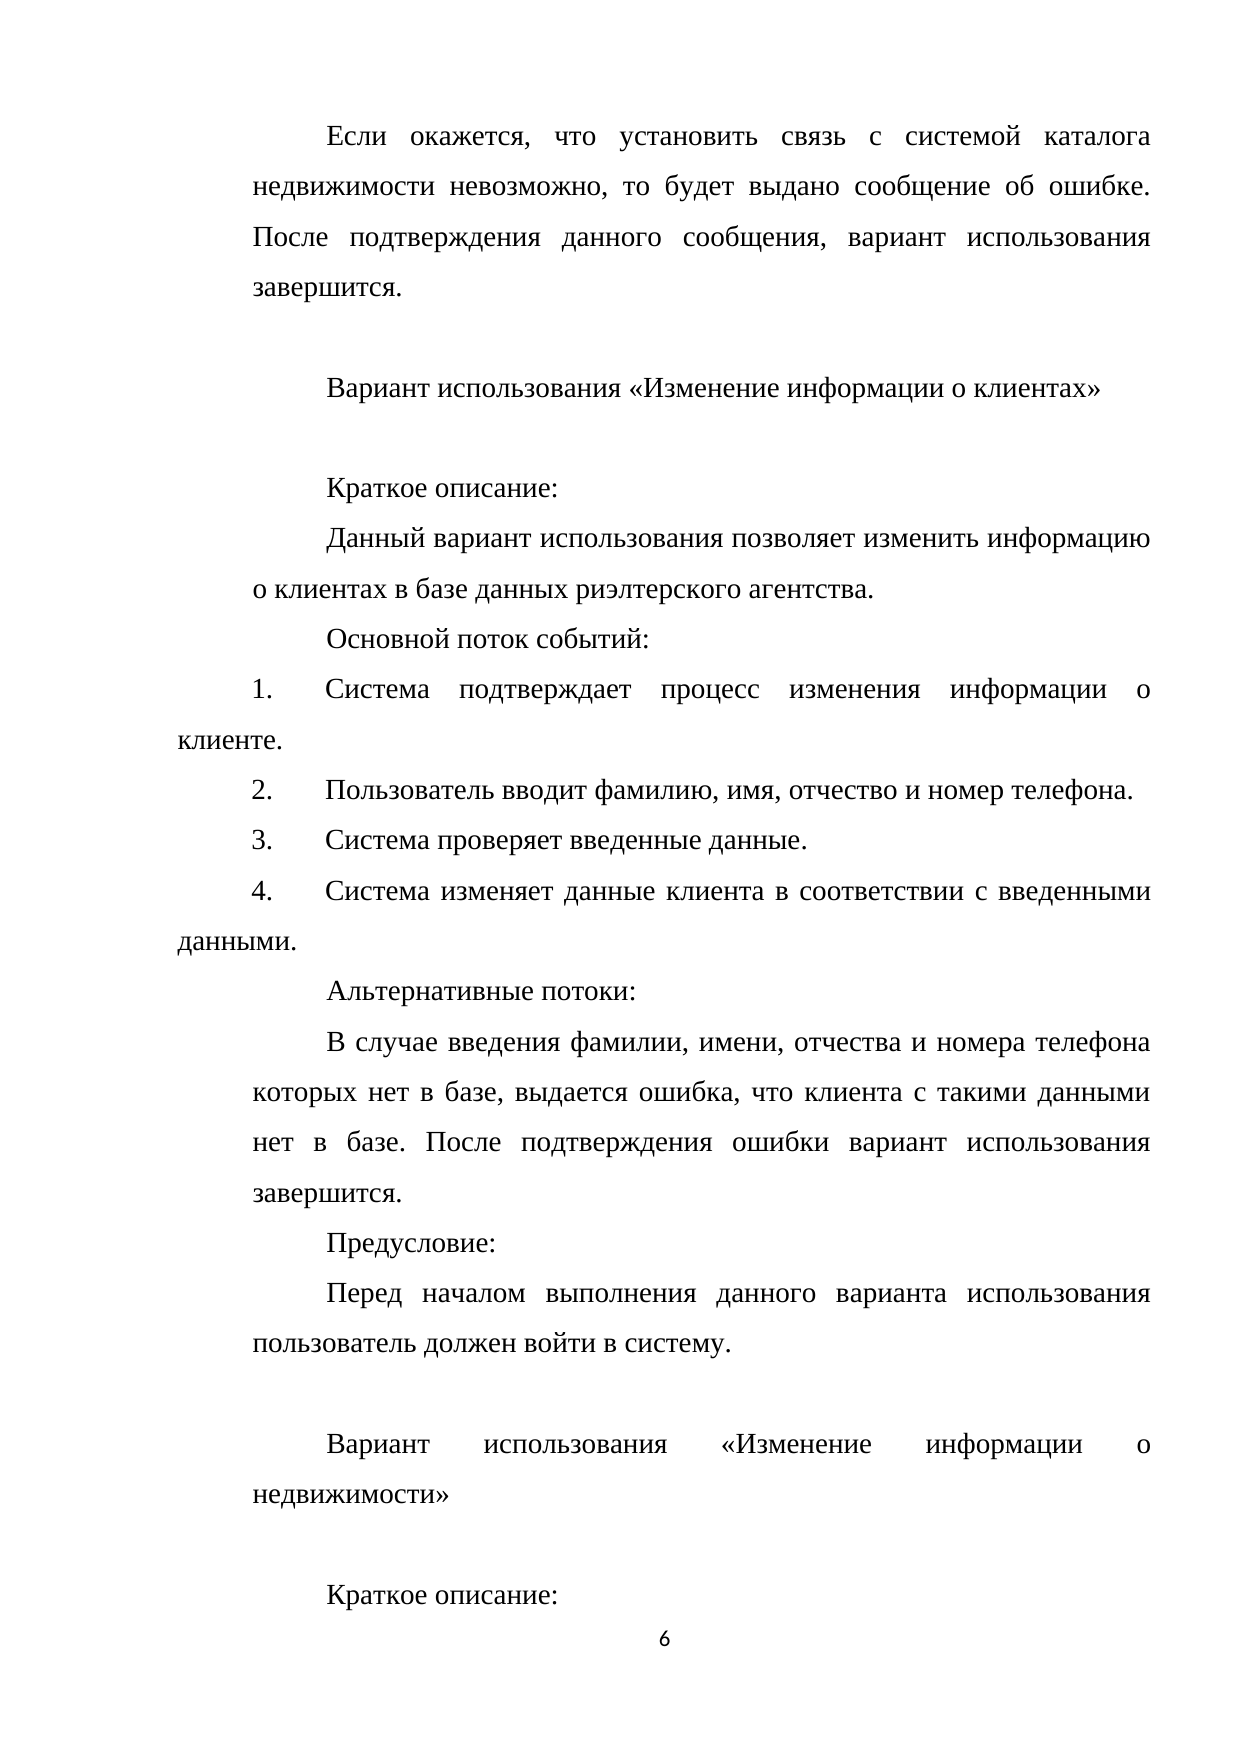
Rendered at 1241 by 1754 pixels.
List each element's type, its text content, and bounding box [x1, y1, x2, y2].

text Краткое описание: [252, 1577, 1152, 1611]
text В случае введения фамилии, имени, отчества и номера телефона которых нет в базе, выдается ошибка, что клиента с такими данными нет в базе. После подтверждения ошибки вариант использования завершится. [252, 1024, 1152, 1208]
text Вариант использования «Изменение информации о недвижимости» [252, 1426, 1152, 1510]
text Предусловие: [252, 1225, 1152, 1258]
list Система изменяет данные клиента в соответствии с введенными данными. [177, 873, 1152, 957]
text Основной поток событий: [252, 621, 1152, 655]
list Пользователь вводит фамилию, имя, отчество и номер телефона. [177, 772, 1152, 806]
text Данный вариант использования позволяет изменить информацию о клиентах в базе данных риэлтерского агентства. [252, 521, 1152, 604]
text Перед началом выполнения данного варианта использования пользователь должен войти в систему. [252, 1275, 1152, 1359]
list Система подтверждает процесс изменения информации о клиенте. [177, 672, 1152, 755]
text Если окажется, что установить связь с системой каталога недвижимости невозможно, то будет выдано сообщение об ошибке. После подтверждения данного сообщения, вариант использования завершится. [252, 118, 1152, 303]
list Система проверяет введенные данные. [177, 822, 1152, 856]
text Альтернативные потоки: [252, 973, 1152, 1007]
text Краткое описание: [252, 470, 1152, 504]
text Вариант использования «Изменение информации о клиентах» [252, 370, 1152, 403]
